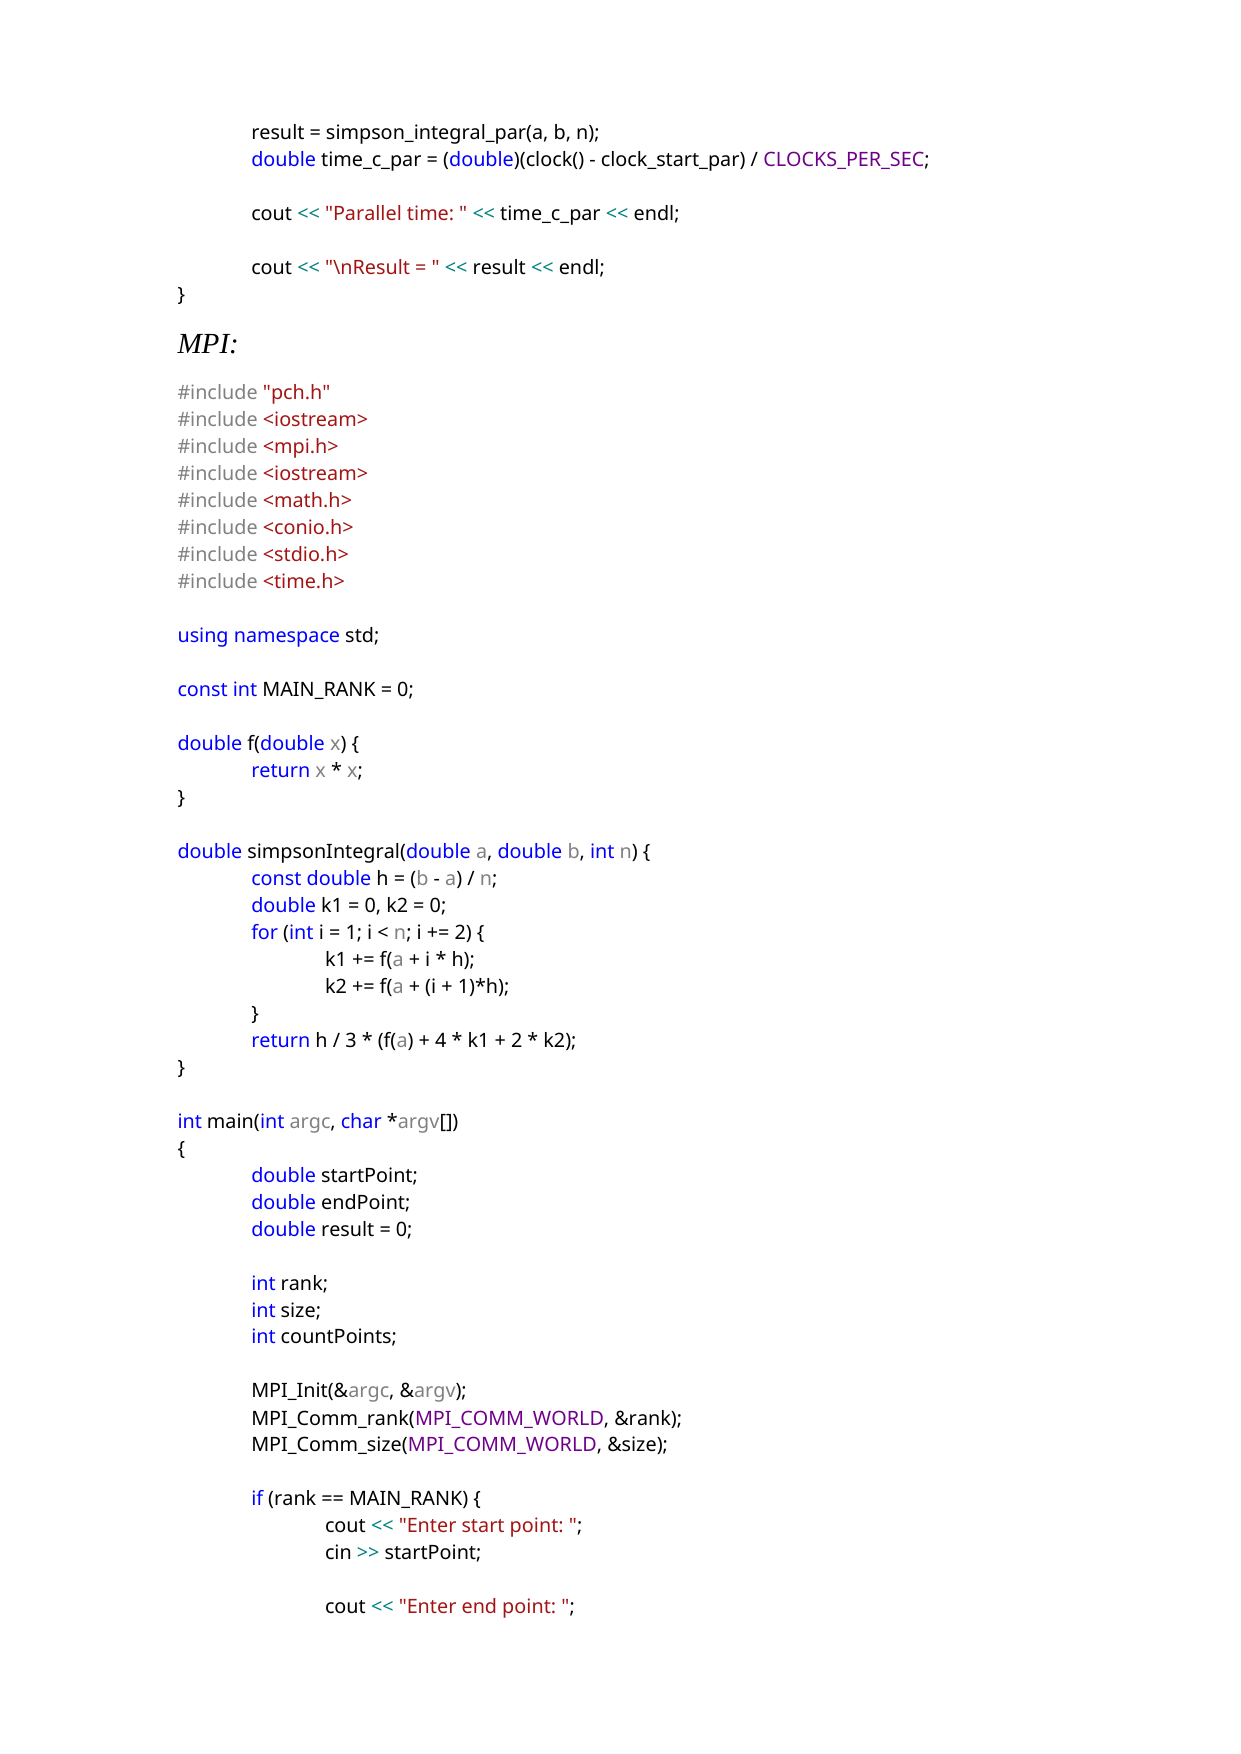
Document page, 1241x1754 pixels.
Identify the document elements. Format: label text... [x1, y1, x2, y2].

text k1 += f(a + i * h); [177, 945, 1152, 972]
text #include <time.h> [177, 567, 1152, 594]
text for (int i = 1; i < n; i += 2) { [177, 918, 1152, 945]
text return h / 3 * (f(a) + 4 * k1 + 2 * k2); [177, 1026, 1152, 1053]
text #include <math.h> [177, 486, 1152, 513]
text } [177, 783, 1152, 810]
text { [177, 1134, 1152, 1161]
text double endPoint; [177, 1188, 1152, 1215]
text double simpsonIntegral(double a, double b, int n) { [177, 837, 1152, 864]
text MPI_Comm_rank(MPI_COMM_WORLD, &rank); [177, 1404, 1152, 1431]
text int size; [177, 1296, 1152, 1323]
text cout << "\nResult = " << result << endl; [177, 253, 1152, 280]
text #include <mpi.h> [177, 432, 1152, 459]
text #include <stdio.h> [177, 540, 1152, 567]
text } [177, 999, 1152, 1026]
text double startPoint; [177, 1161, 1152, 1188]
text MPI_Init(&argc, &argv); [177, 1377, 1152, 1404]
text #include <iostream> [177, 459, 1152, 486]
text } [177, 280, 1152, 307]
text double k1 = 0, k2 = 0; [177, 891, 1152, 918]
text const double h = (b - a) / n; [177, 864, 1152, 891]
text cin >> startPoint; [177, 1539, 1152, 1566]
text } [177, 1053, 1152, 1080]
text const int MAIN_RANK = 0; [177, 675, 1152, 702]
text int rank; [177, 1269, 1152, 1296]
text if (rank == MAIN_RANK) { [177, 1485, 1152, 1512]
text #include <iostream> [177, 406, 1152, 432]
text #include <conio.h> [177, 513, 1152, 540]
text return x * x; [177, 756, 1152, 783]
text cout << "Enter end point: "; [177, 1593, 1152, 1619]
text double f(double x) { [177, 729, 1152, 756]
text double result = 0; [177, 1215, 1152, 1242]
text double time_c_par = (double)(clock() - clock_start_par) / CLOCKS_PER_SEC; [177, 145, 1152, 172]
text MPI_Comm_size(MPI_COMM_WORLD, &size); [177, 1431, 1152, 1458]
text cout << "Enter start point: "; [177, 1512, 1152, 1539]
text using namespace std; [177, 621, 1152, 648]
text k2 += f(a + (i + 1)*h); [177, 972, 1152, 999]
text #include "pch.h" [177, 378, 1152, 406]
text result = simpson_integral_par(a, b, n); [177, 118, 1152, 145]
text cout << "Parallel time: " << time_c_par << endl; [177, 199, 1152, 226]
text int countPoints; [177, 1323, 1152, 1350]
text MPI: [177, 326, 1152, 359]
text int main(int argc, char *argv[]) [177, 1107, 1152, 1134]
